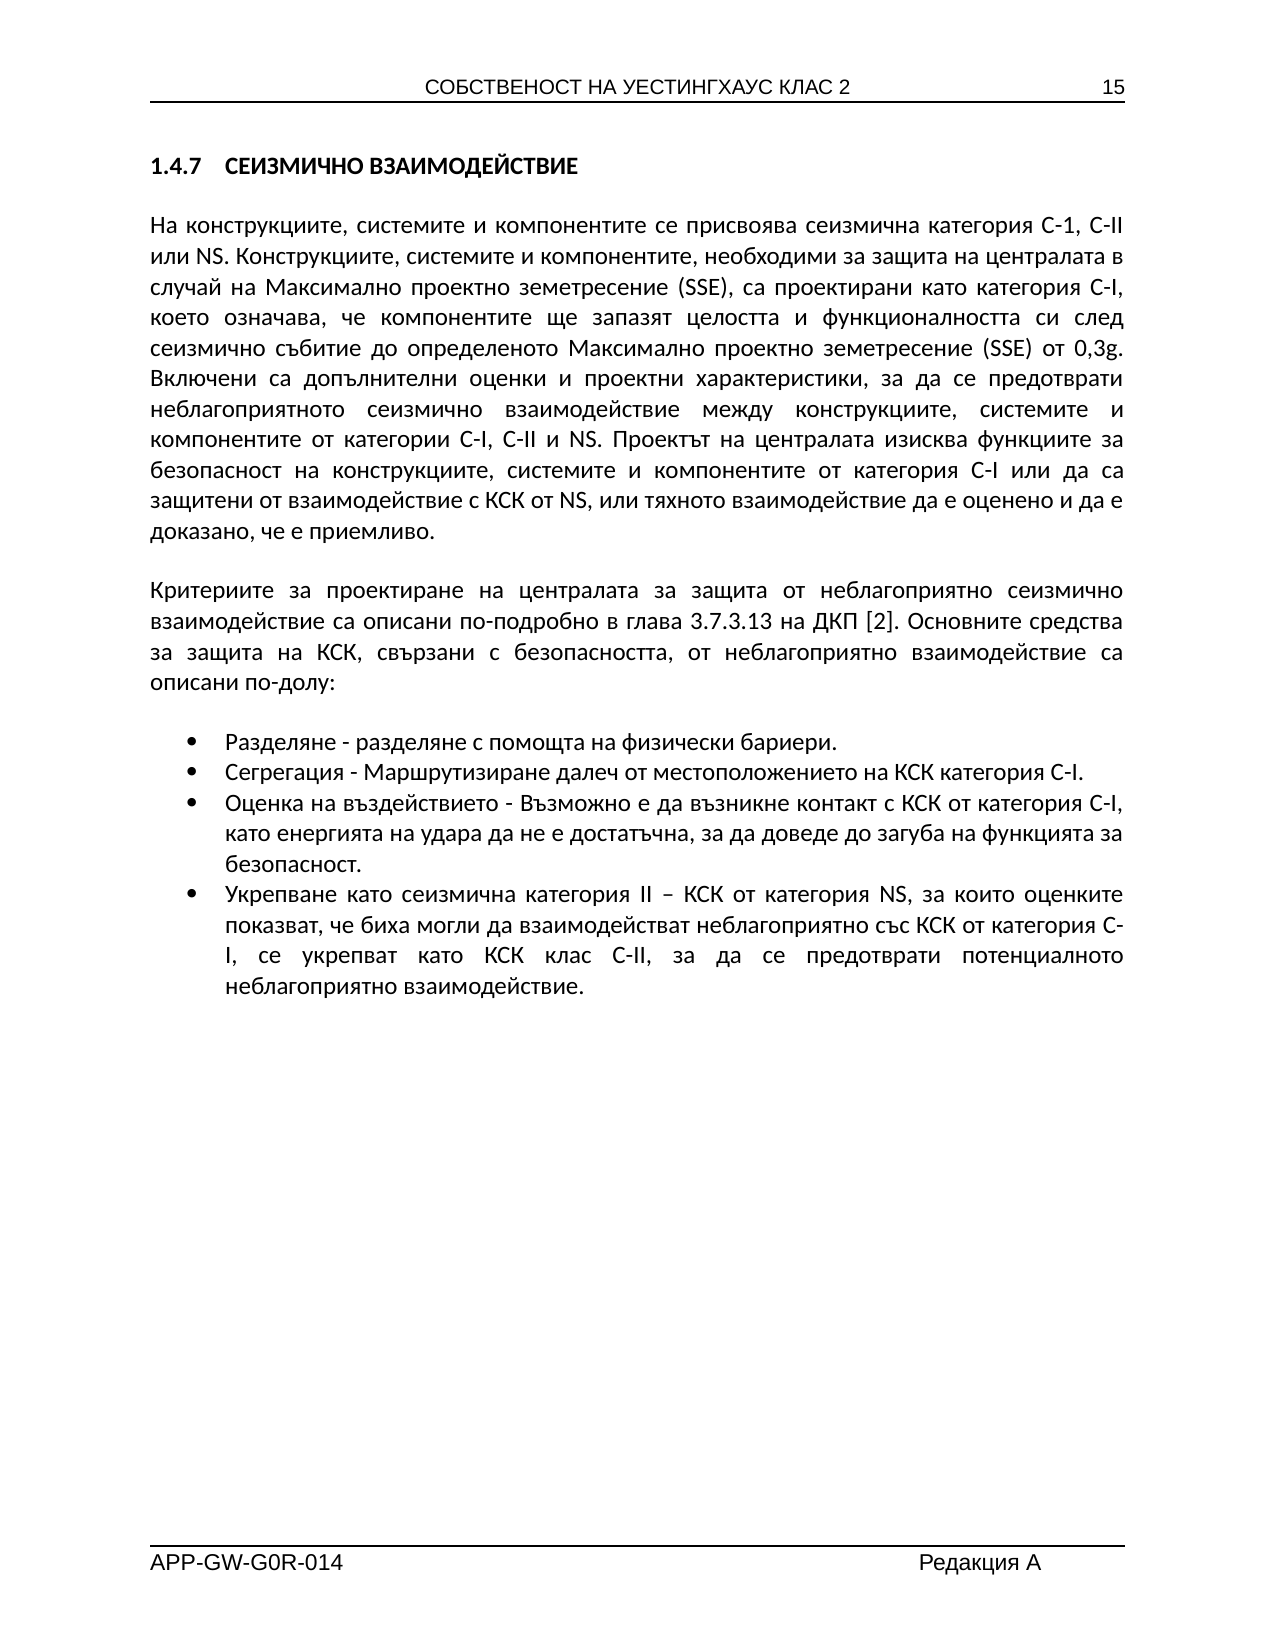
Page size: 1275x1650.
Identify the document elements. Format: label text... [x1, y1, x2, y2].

list Разделяне - разделяне с помощта на физически бариери. [187, 726, 1125, 756]
list Сегрегация - Маршрутизиране далеч от местоположението на КСК категория C-I. [187, 756, 1125, 787]
list Оценка на въздействието - Възможно е да възникне контакт с КСК от категория C-I, като енергията на удара да не е достатъчна, за да доведе до загуба на функцията за безопасност. [187, 787, 1125, 878]
text На конструкциите, системите и компонентите се присвоява сеизмична категория C-1, C-II или NS. Конструкциите, системите и компонентите, необходими за защита на централата в случай на Максимално проектно земетресение (SSE), са проектирани като категория C-I, което означава, че компонентите ще запазят целостта и функционалността си след сеизмично събитие до определеното Максимално проектно земетресение (SSE) от 0,3g. Включени са допълнителни оценки и проектни характеристики, за да се предотврати неблагоприятното сеизмично взаимодействие между конструкциите, системите и компонентите от категории C-I, C-II и NS. Проектът на централата изисква функциите за безопасност на конструкциите, системите и компонентите от категория С-I или да са защитени от взаимодействие с КСК от NS, или тяхното взаимодействие да е оценено и да е доказано, че е приемливо. [150, 210, 1125, 545]
subtitle СЕИЗМИЧНО ВЗАИМОДЕЙСТВИЕ [150, 150, 1125, 181]
list Укрепване като сеизмична категория II – КСК от категория NS, за които оценките показват, че биха могли да взаимодействат неблагоприятно със КСК от категория C-I, се укрепват като КСК клас C-II, за да се предотврати потенциалното неблагоприятно взаимодействие. [187, 878, 1125, 1001]
text Критериите за проектиране на централата за защита от неблагоприятно сеизмично взаимодействие са описани по-подробно в глава 3.7.3.13 на ДКП [2]. Основните средства за защита на КСК, свързани с безопасността, от неблагоприятно взаимодействие са описани по-долу: [150, 574, 1125, 697]
